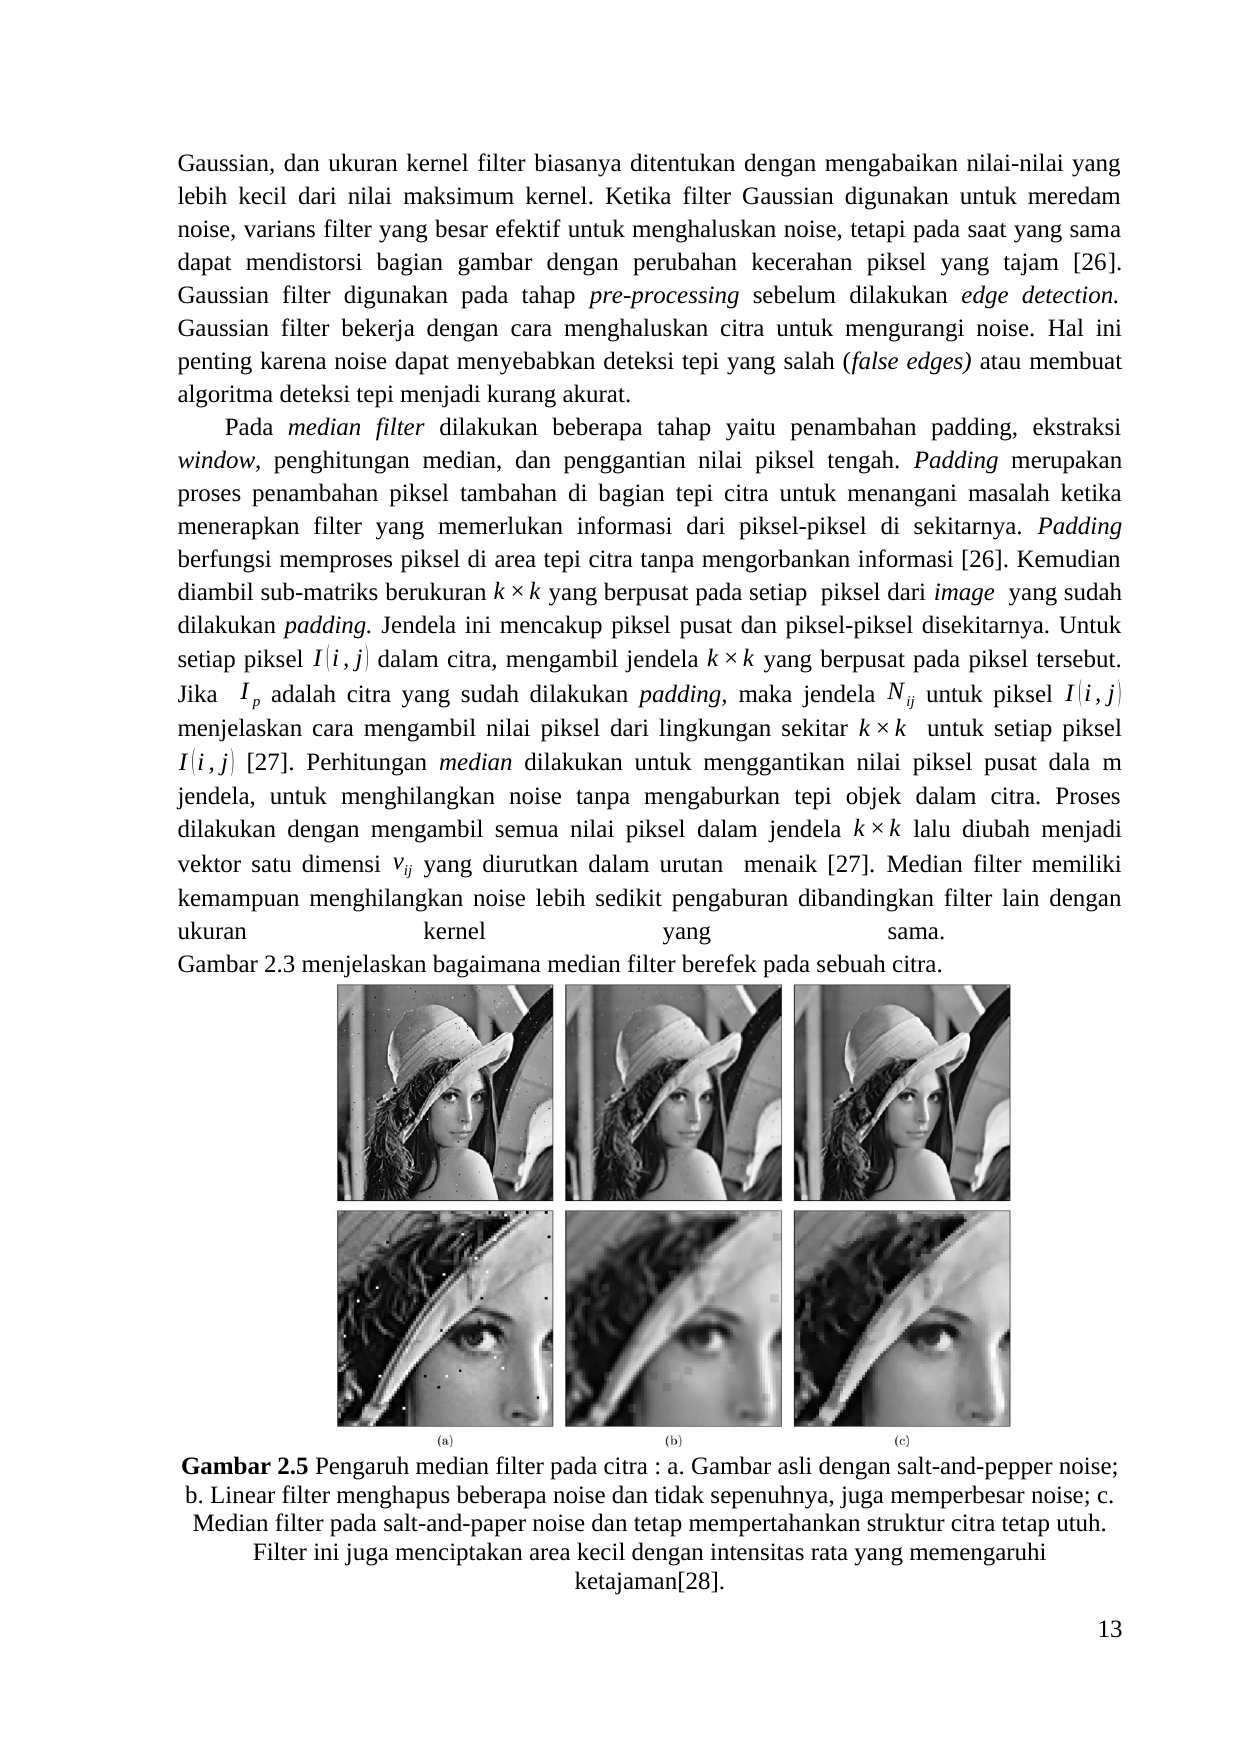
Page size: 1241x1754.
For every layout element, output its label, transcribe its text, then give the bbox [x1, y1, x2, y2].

text Pada median filter dilakukan beberapa tahap yaitu penambahan padding, ekstraksi window, penghitungan median, dan penggantian nilai piksel tengah. Padding merupakan proses penambahan piksel tambahan di bagian tepi citra untuk menangani masalah ketika menerapkan filter yang memerlukan informasi dari piksel-piksel di sekitarnya. Padding berfungsi memproses piksel di area tepi citra tanpa mengorbankan informasi [26]. Kemudian diambil sub-matriks berukuran yang berpusat pada setiap piksel dari image yang sudah dilakukan padding. Jendela ini mencakup piksel pusat dan piksel-piksel disekitarnya. Untuk setiap piksel dalam citra, mengambil jendela yang berpusat pada piksel tersebut. Jika adalah citra yang sudah dilakukan padding, maka jendela untuk piksel menjelaskan cara mengambil nilai piksel dari lingkungan sekitar untuk setiap piksel [27]. Perhitungan median dilakukan untuk menggantikan nilai piksel pusat dala m jendela, untuk menghilangkan noise tanpa mengaburkan tepi objek dalam citra. Proses dilakukan dengan mengambil semua nilai piksel dalam jendela lalu diubah menjadi vektor satu dimensi yang diurutkan dalam urutan menaik [27]. Median filter memiliki kemampuan menghilangkan noise lebih sedikit pengaburan dibandingkan filter lain dengan ukuran kernel yang sama. Gambar 2.3 menjelaskan bagaimana median filter berefek pada sebuah citra. [177, 412, 1122, 978]
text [177, 148, 1122, 408]
picture [333, 982, 1013, 1447]
text Gambar 2.5 Pengaruh median filter pada citra : a. Gambar asli dengan salt-and-pepper noise; b. Linear filter menghapus beberapa noise dan tidak sepenuhnya, juga memperbesar noise; c. Median filter pada salt-and-paper noise dan tetap mempertahankan struktur citra tetap utuh. Filter ini juga menciptakan area kecil dengan intensitas rata yang memengaruhi ketajaman[28]. [177, 1451, 1122, 1595]
